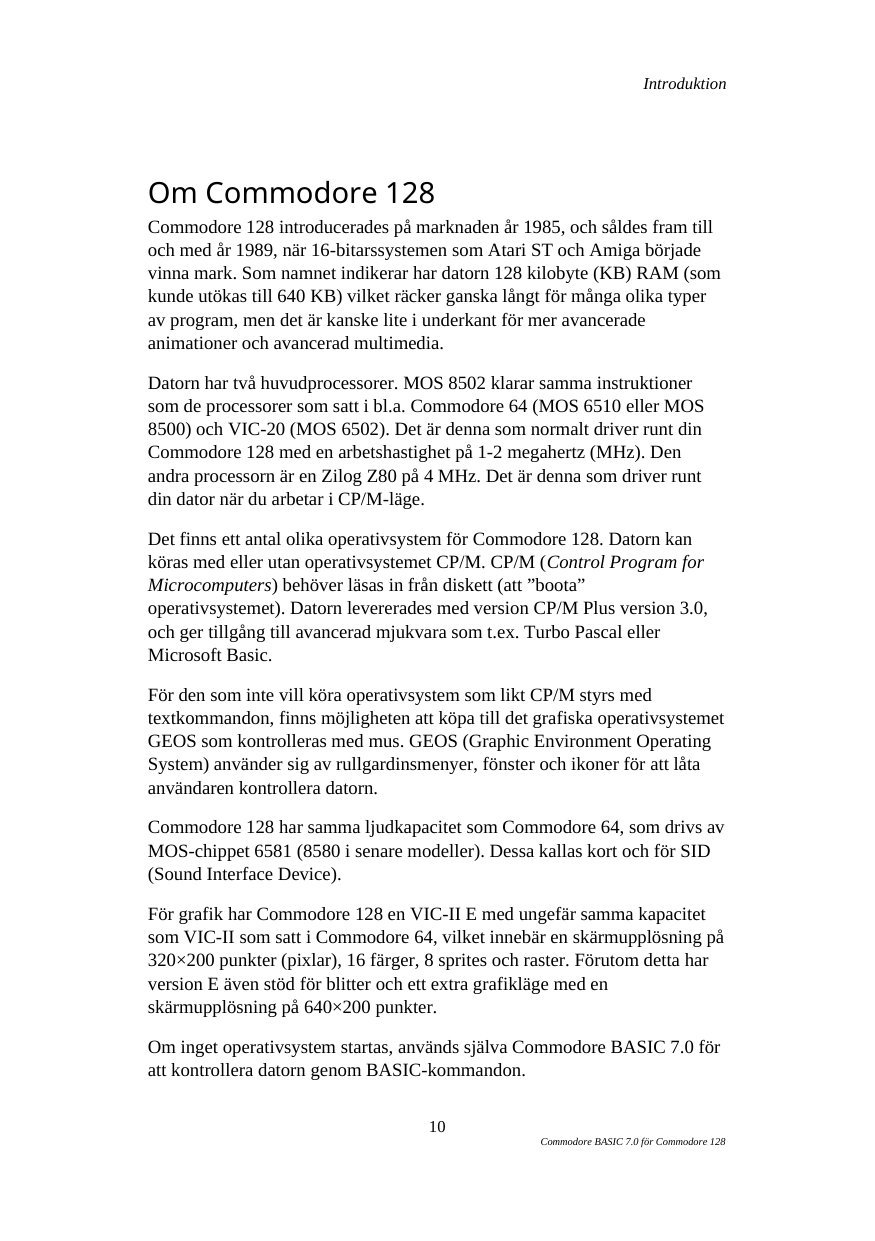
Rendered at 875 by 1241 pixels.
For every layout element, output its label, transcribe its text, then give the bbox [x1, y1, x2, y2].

text Commodore 128 introducerades på marknaden år 1985, och såldes fram till och med år 1989, när 16-bitarssystemen som Atari ST och Amiga började vinna mark. Som namnet indikerar har datorn 128 kilobyte (KB) RAM (som kunde utökas till 640 KB) vilket räcker ganska långt för många olika typer av program, men det är kanske lite i underkant för mer avancerade animationer och avancerad multimedia. [148, 216, 726, 353]
text Om inget operativsystem startas, används själva Commodore BASIC 7.0 för att kontrollera datorn genom BASIC-kommandon. [148, 1036, 726, 1080]
text Datorn har två huvudprocessorer. MOS 8502 klarar samma instruktioner som de processorer som satt i bl.a. Commodore 64 (MOS 6510 eller MOS 8500) och VIC-20 (MOS 6502). Det är denna som normalt driver runt din Commodore 128 med en arbetshastighet på 1-2 megahertz (MHz). Den andra processorn är en Zilog Z80 på 4 MHz. Det är denna som driver runt din dator när du arbetar i CP/M-läge. [148, 372, 726, 509]
subtitle Om Commodore 128 [148, 173, 726, 212]
text För den som inte vill köra operativsystem som likt CP/M styrs med textkommandon, finns möjligheten att köpa till det grafiska operativsystemet GEOS som kontrolleras med mus. GEOS (Graphic Environment Operating System) använder sig av rullgardinsmenyer, fönster och ikoner för att låta användaren kontrollera datorn. [148, 684, 726, 798]
text Commodore 128 har samma ljudkapacitet som Commodore 64, som drivs av MOS-chippet 6581 (8580 i senare modeller). Dessa kallas kort och för SID (Sound Interface Device). [148, 816, 726, 884]
text Det finns ett antal olika operativsystem för Commodore 128. Datorn kan köras med eller utan operativsystemet CP/M. CP/M (Control Program for Microcomputers) behöver läsas in från diskett (att ”boota” operativsystemet). Datorn levererades med version CP/M Plus version 3.0, och ger tillgång till avancerad mjukvara som t.ex. Turbo Pascal eller Microsoft Basic. [148, 528, 726, 665]
